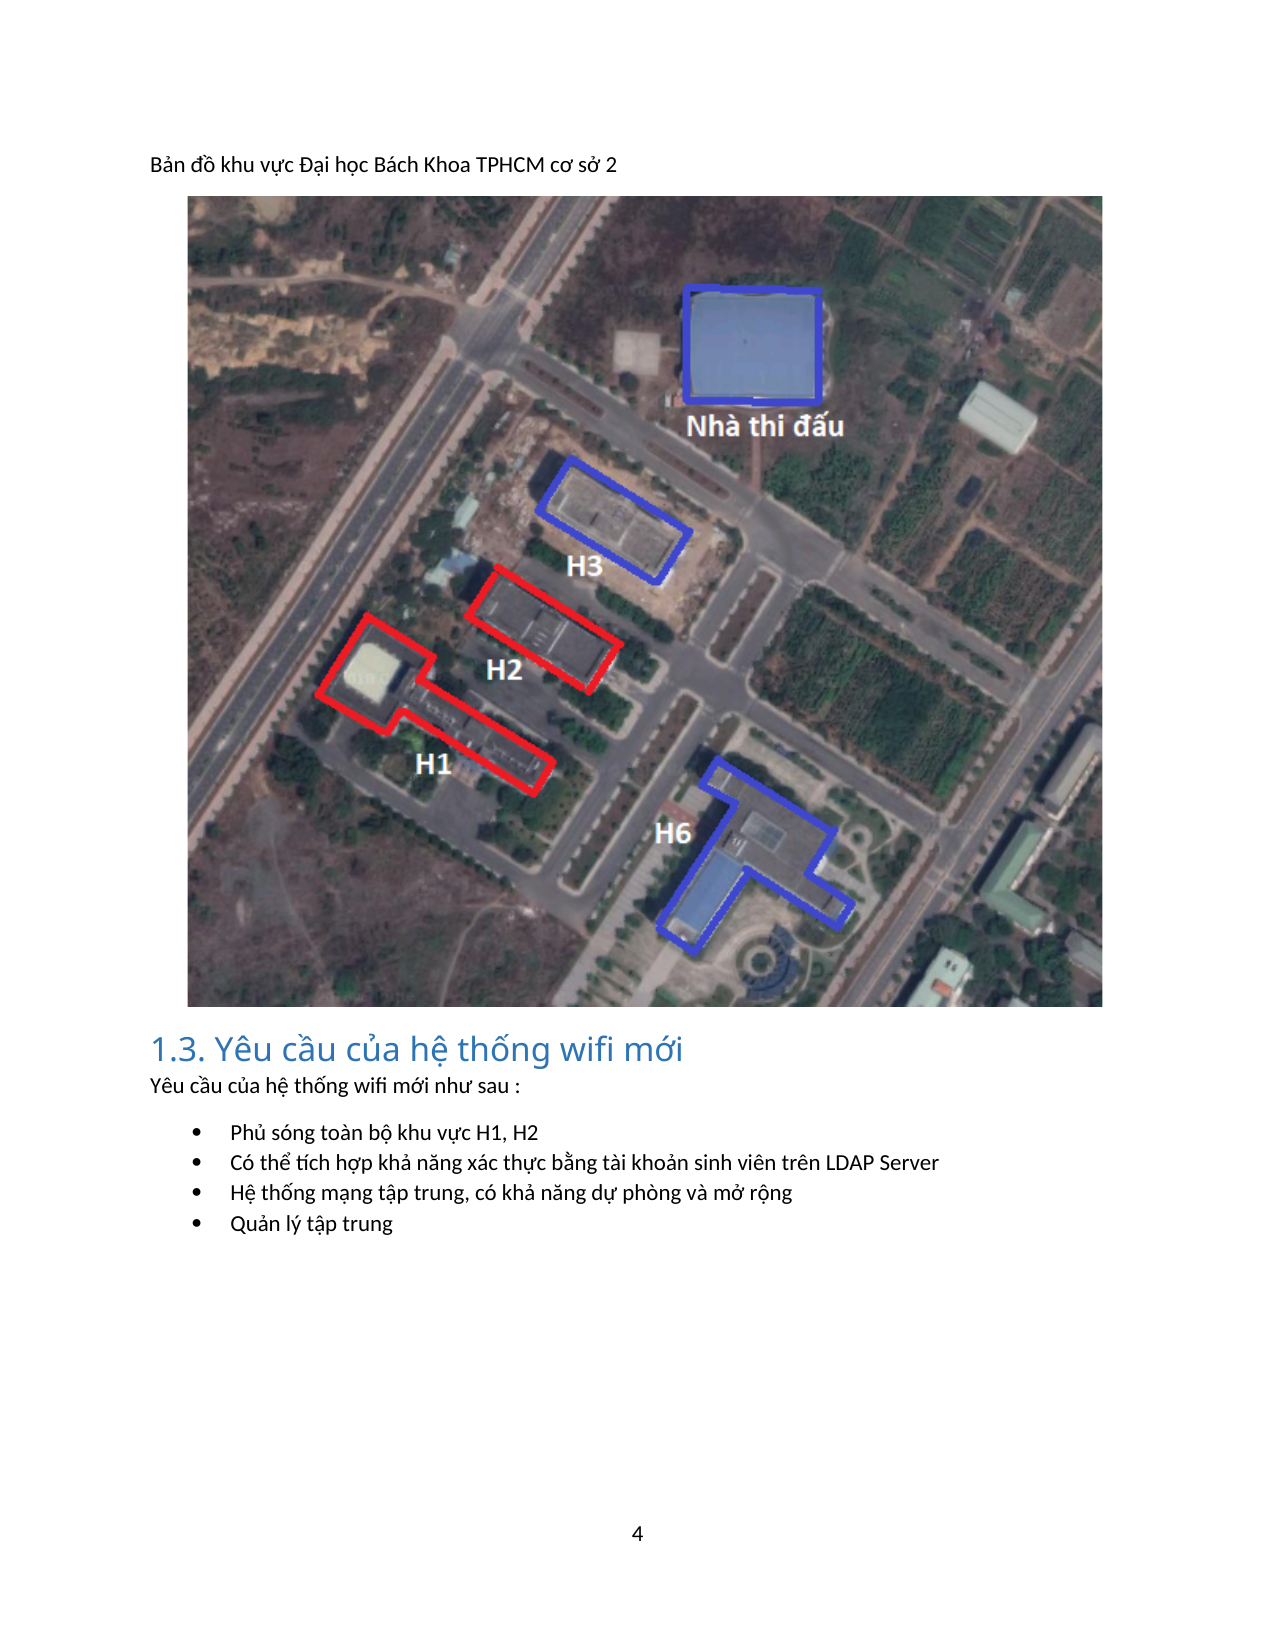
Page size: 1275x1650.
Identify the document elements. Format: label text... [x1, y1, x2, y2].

subtitle 1.3. Yêu cầu của hệ thống wifi mới [150, 1026, 1125, 1071]
list Quản lý tập trung [193, 1209, 1125, 1237]
text Yêu cầu của hệ thống wifi mới như sau : [150, 1071, 1125, 1099]
picture [187, 196, 1103, 1007]
list Phủ sóng toàn bộ khu vực H1, H2 [193, 1118, 1125, 1146]
list Có thể tích hợp khả năng xác thực bằng tài khoản sinh viên trên LDAP Server [193, 1148, 1125, 1176]
text Bản đồ khu vực Đại học Bách Khoa TPHCM cơ sở 2 [150, 150, 1125, 178]
list Hệ thống mạng tập trung, có khả năng dự phòng và mở rộng [193, 1178, 1125, 1206]
